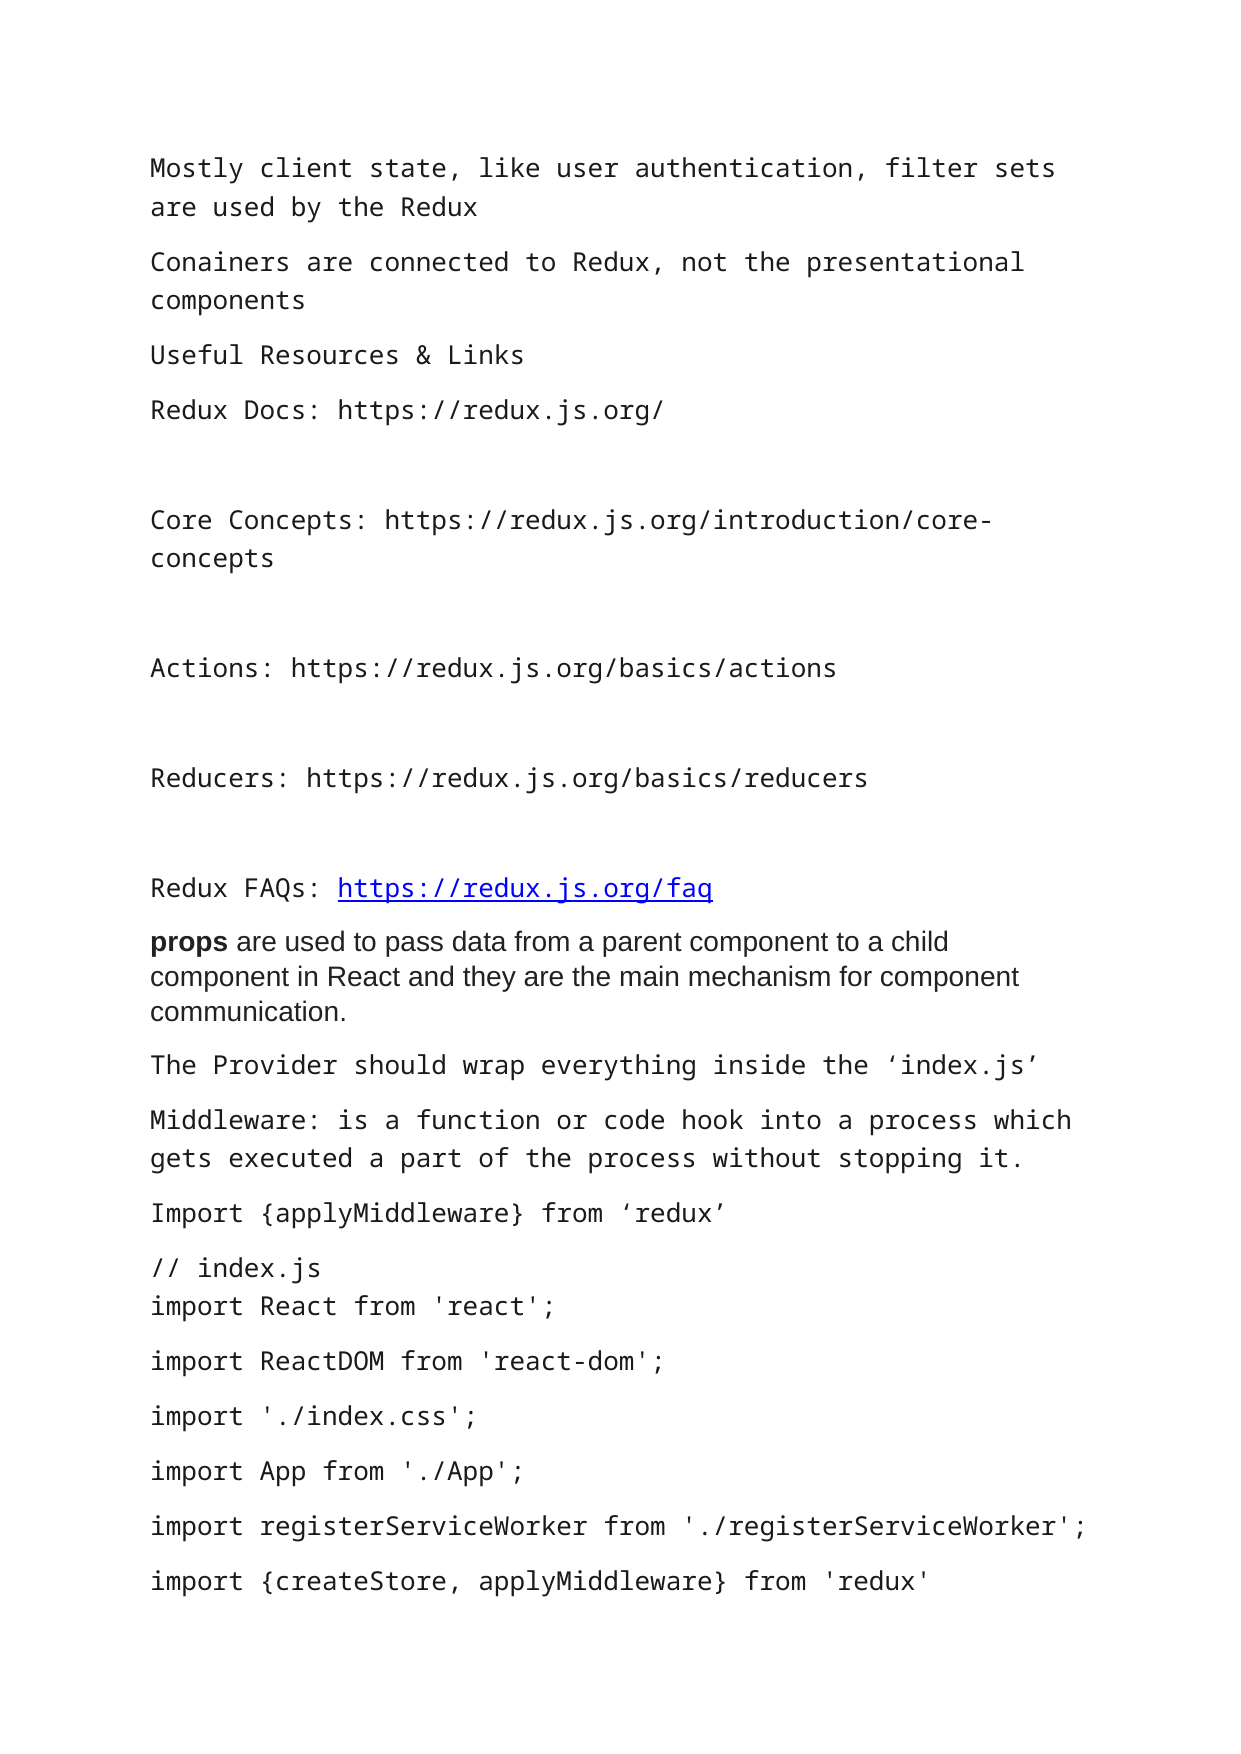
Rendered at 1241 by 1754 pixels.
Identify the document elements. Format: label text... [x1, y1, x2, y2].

text import App from './App'; [150, 1453, 1090, 1488]
text props are used to pass data from a parent component to a child component in React and they are the main mechanism for component communication. [150, 925, 1090, 1027]
text // index.js import React from 'react'; [150, 1250, 1090, 1323]
text Useful Resources & Links [150, 337, 1090, 372]
text Redux Docs: https://redux.js.org/ [150, 392, 1090, 427]
text import {createStore, applyMiddleware} from 'redux' [150, 1563, 1090, 1598]
text import './index.css'; [150, 1398, 1090, 1433]
text Redux FAQs: https://redux.js.org/faq [150, 870, 1090, 906]
text Import {applyMiddleware} from ‘redux’ [150, 1195, 1090, 1230]
text Mostly client state, like user authentication, filter sets are used by the Redux [150, 150, 1090, 224]
text import ReactDOM from 'react-dom'; [150, 1343, 1090, 1378]
text Middleware: is a function or code hook into a process which gets executed a part of the process without stopping it. [150, 1101, 1090, 1175]
text Reducers: https://redux.js.org/basics/reducers [150, 760, 1090, 796]
text Actions: https://redux.js.org/basics/actions [150, 650, 1090, 686]
text Core Concepts: https://redux.js.org/introduction/core-concepts [150, 502, 1090, 576]
text import registerServiceWorker from './registerServiceWorker'; [150, 1508, 1090, 1543]
text The Provider should wrap everything inside the ‘index.js’ [150, 1046, 1090, 1082]
text Conainers are connected to Redux, not the presentational components [150, 243, 1090, 317]
